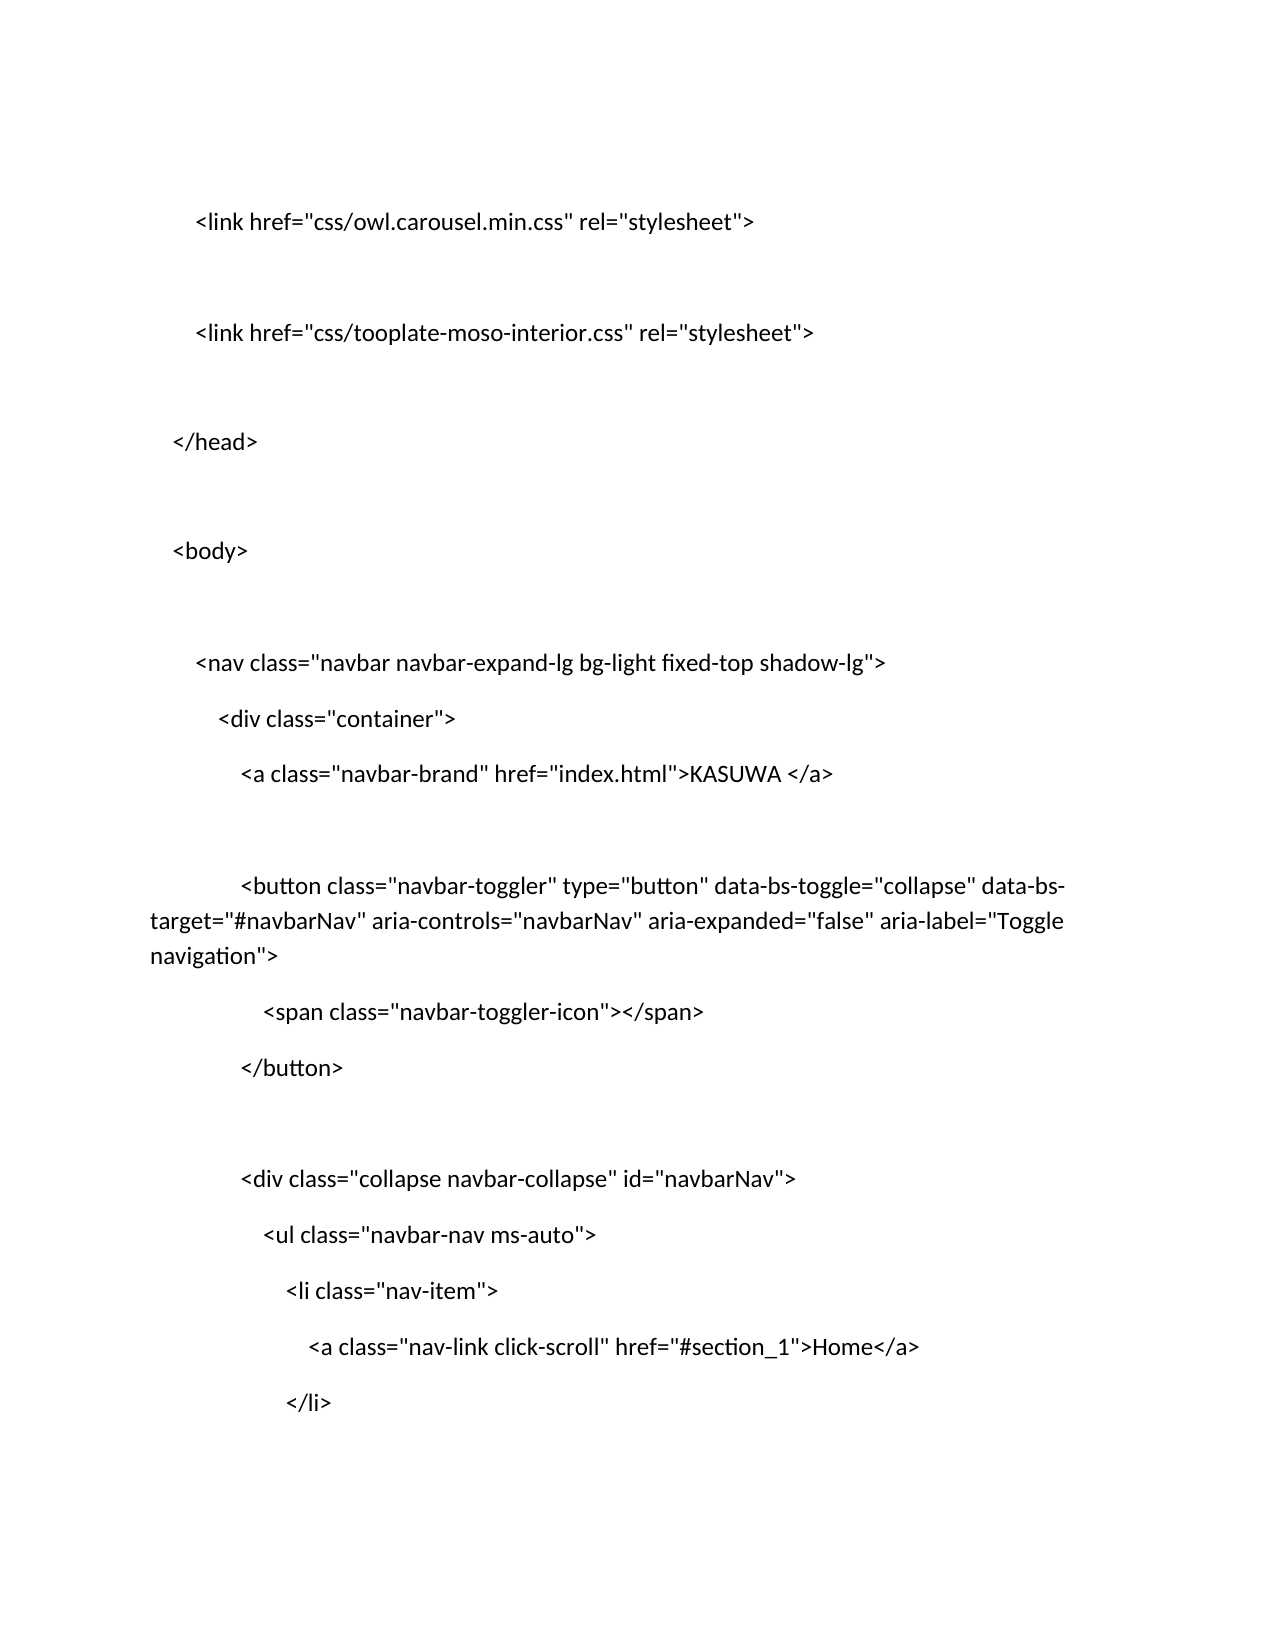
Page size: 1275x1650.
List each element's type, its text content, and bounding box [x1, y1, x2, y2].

text </li> [150, 1387, 1125, 1417]
text <ul class="navbar-nav ms-auto"> [150, 1219, 1125, 1250]
text <li class="nav-item"> [150, 1275, 1125, 1306]
text <nav class="navbar navbar-expand-lg bg-light fixed-top shadow-lg"> [150, 647, 1125, 677]
text <link href="css/tooplate-moso-interior.css" rel="stylesheet"> [150, 317, 1125, 348]
text <div class="container"> [150, 703, 1125, 733]
text <body> [150, 535, 1125, 566]
text <a class="nav-link click-scroll" href="#section_1">Home</a> [150, 1331, 1125, 1362]
text </head> [150, 426, 1125, 457]
text <div class="collapse navbar-collapse" id="navbarNav"> [150, 1163, 1125, 1194]
text <span class="navbar-toggler-icon"></span> [150, 996, 1125, 1027]
text <button class="navbar-toggler" type="button" data-bs-toggle="collapse" data-bs-target="#navbarNav" aria-controls="navbarNav" aria-expanded="false" aria-label="Toggle navigation"> [150, 870, 1125, 971]
text <link href="css/owl.carousel.min.css" rel="stylesheet"> [150, 206, 1125, 236]
text <a class="navbar-brand" href="index.html">KASUWA </a> [150, 758, 1125, 789]
text </button> [150, 1052, 1125, 1082]
